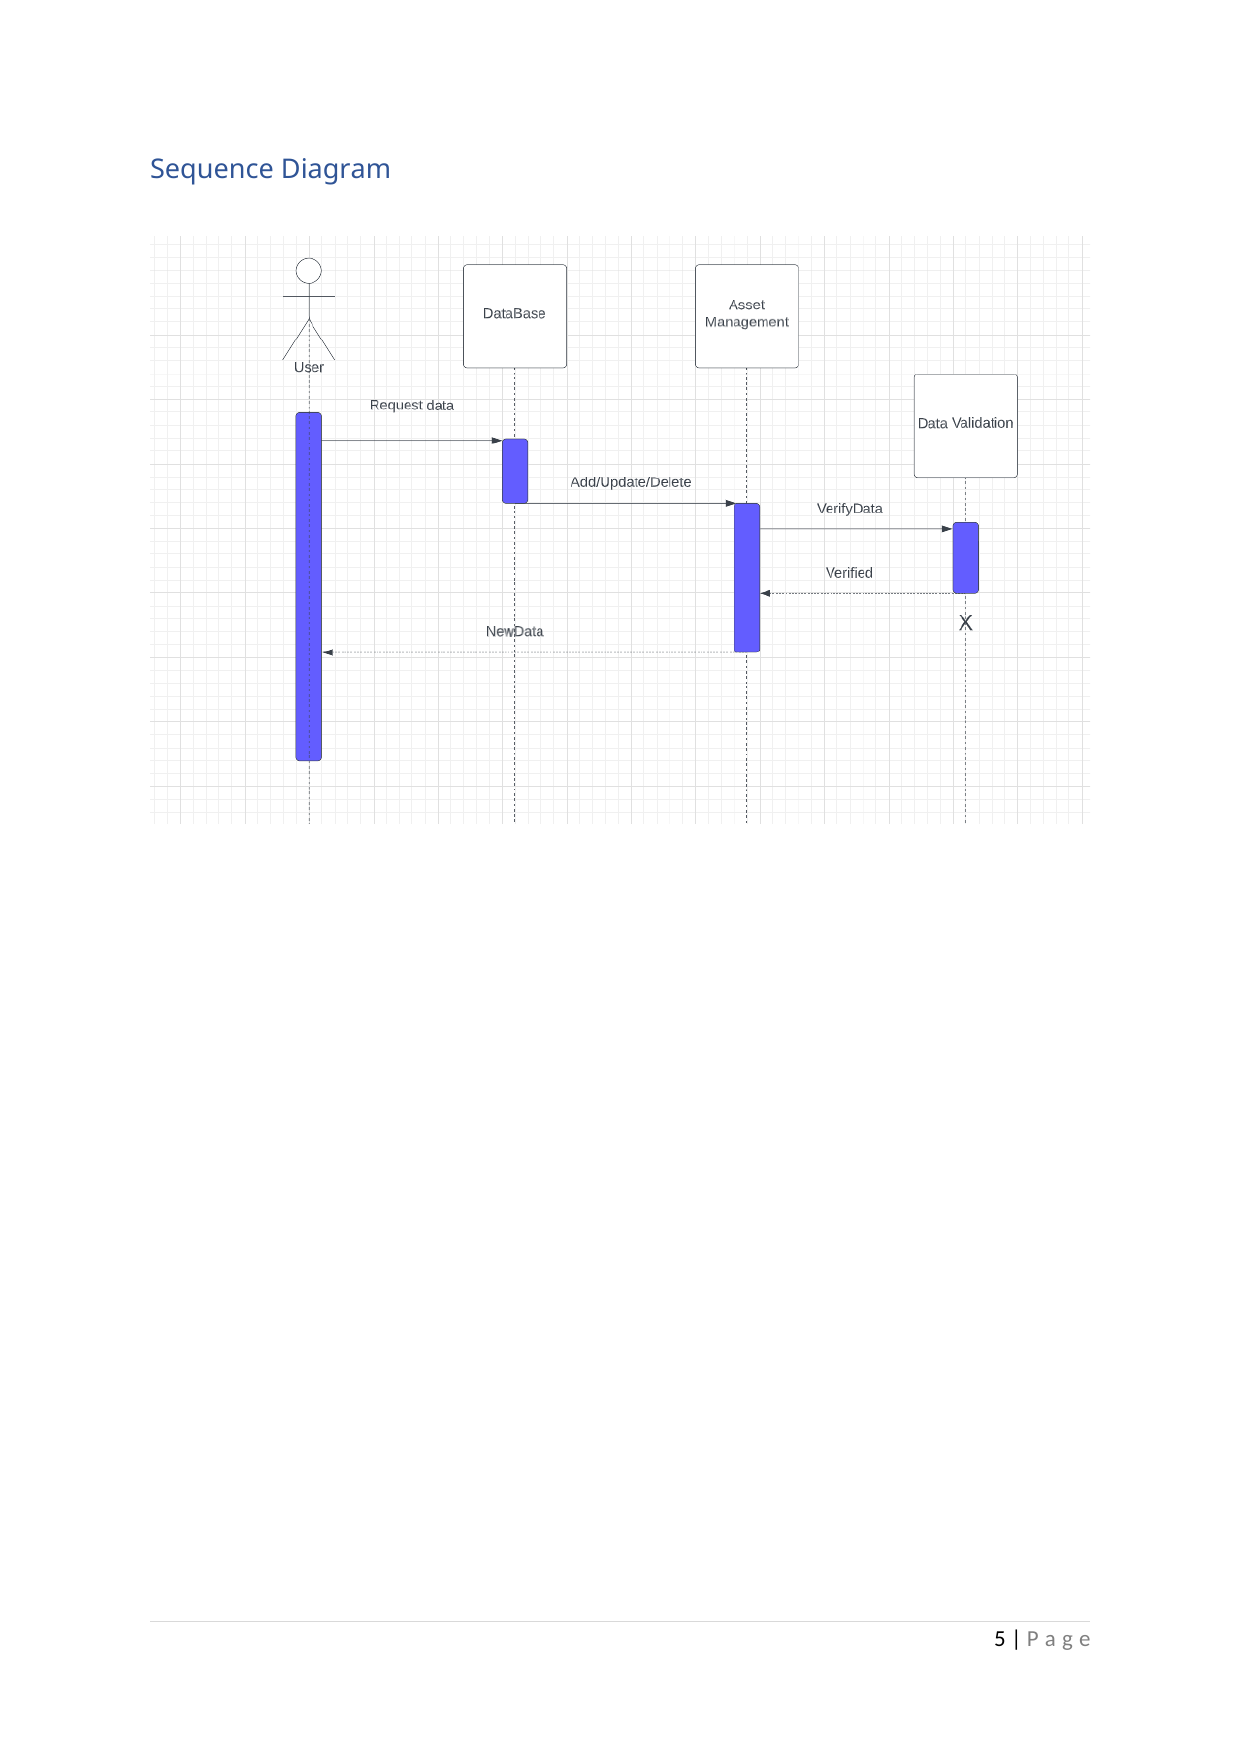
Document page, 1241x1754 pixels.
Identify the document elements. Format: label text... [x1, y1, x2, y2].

picture [150, 236, 1091, 824]
subtitle Sequence Diagram [150, 150, 1090, 187]
